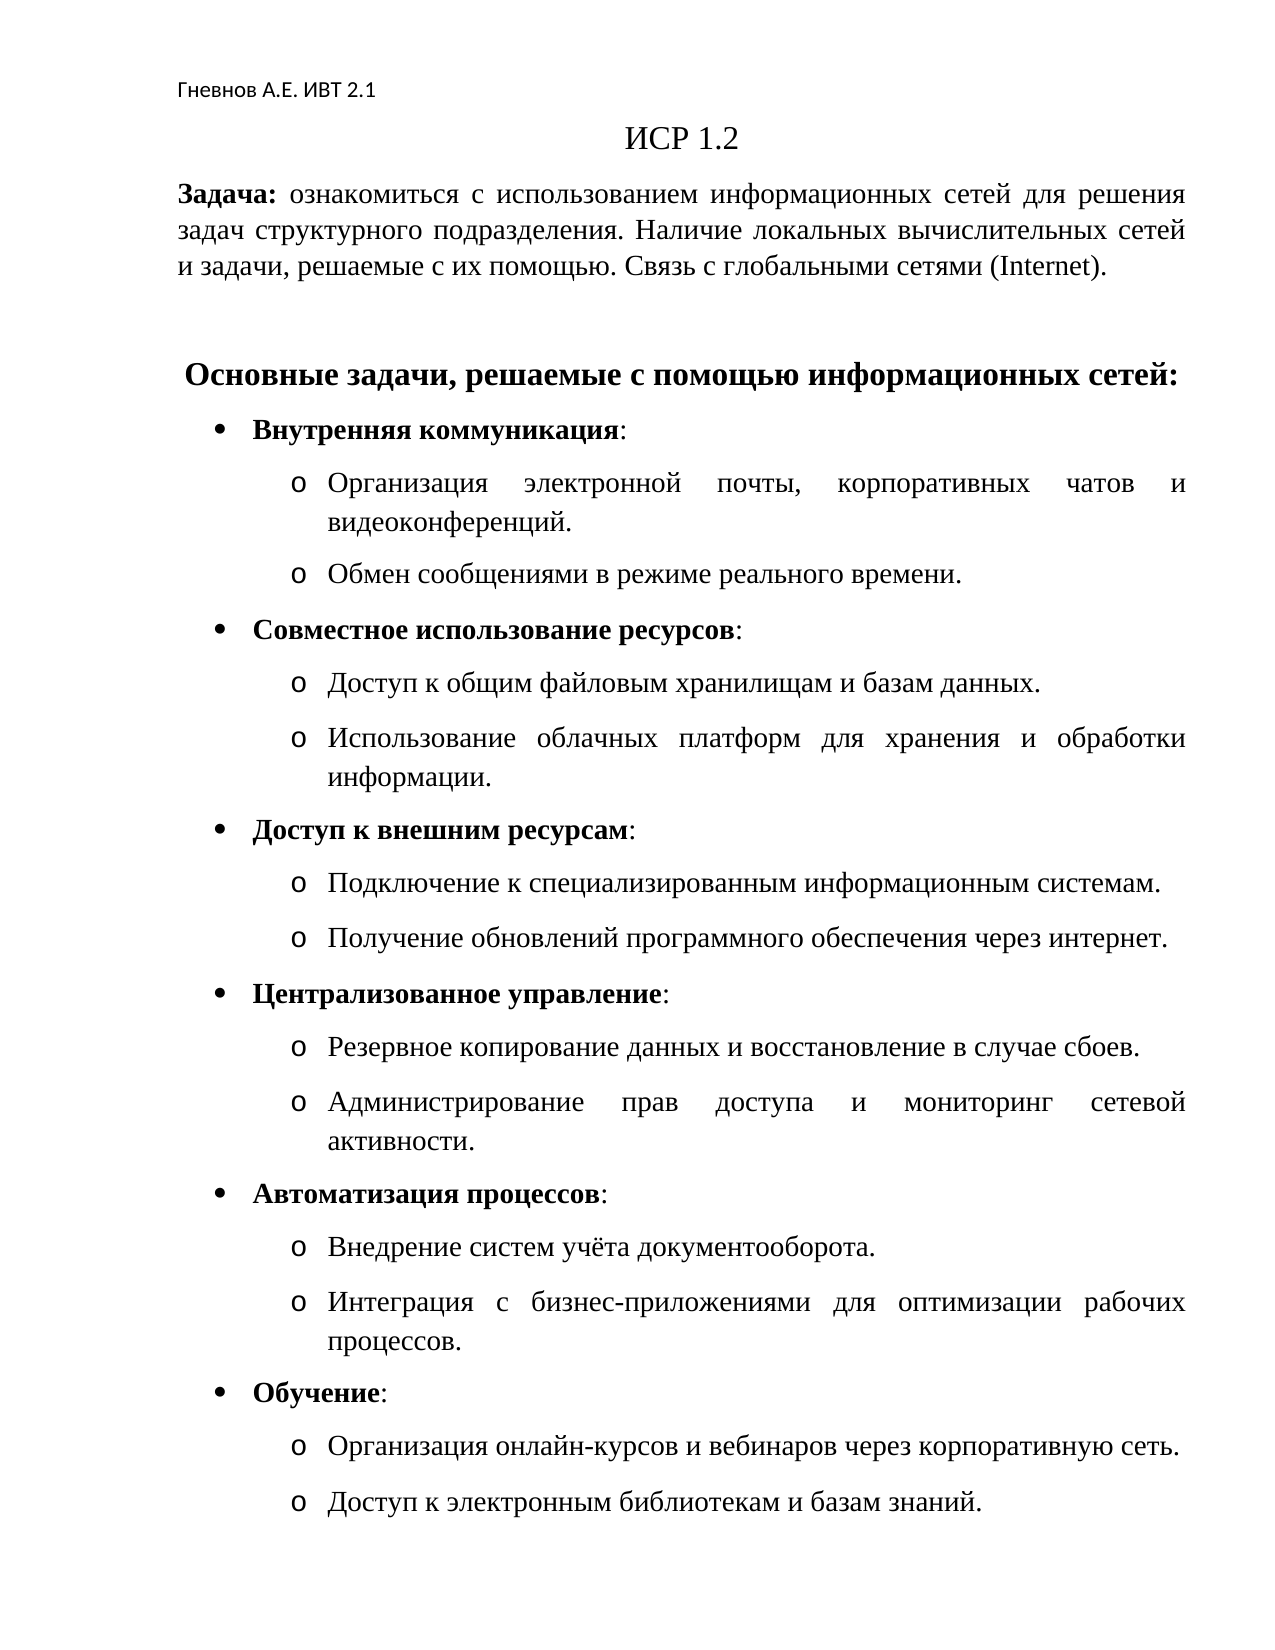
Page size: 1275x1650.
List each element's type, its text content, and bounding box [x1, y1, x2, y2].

list Обмен сообщениями в режиме реального времени. [290, 556, 1186, 592]
list Внутренняя коммуникация: [215, 412, 1186, 446]
list Подключение к специализированным информационным системам. [290, 865, 1186, 901]
list Совместное использование ресурсов: [215, 612, 1186, 646]
list Интеграция с бизнес-приложениями для оптимизации рабочих процессов. [290, 1284, 1186, 1356]
list Внедрение систем учёта документооборота. [290, 1229, 1186, 1265]
list Доступ к общим файловым хранилищам и базам данных. [290, 665, 1186, 701]
list Получение обновлений программного обеспечения через интернет. [290, 920, 1186, 956]
text Основные задачи, решаемые с помощью информационных сетей: [177, 354, 1186, 392]
list Автоматизация процессов: [215, 1176, 1186, 1209]
list Доступ к электронным библиотекам и базам знаний. [290, 1484, 1186, 1520]
text Задача: ознакомиться с использованием информационных сетей для решения задач структурного подразделения. Наличие локальных вычислительных сетей и задачи, решаемые с их помощью. Связь с глобальными сетями (Internet). [177, 176, 1186, 282]
list Организация онлайн-курсов и вебинаров через корпоративную сеть. [290, 1428, 1186, 1464]
list Организация электронной почты, корпоративных чатов и видеоконференций. [290, 465, 1186, 537]
text ИСР 1.2 [177, 118, 1186, 156]
list Резервное копирование данных и восстановление в случае сбоев. [290, 1029, 1186, 1065]
list Доступ к внешним ресурсам: [215, 812, 1186, 846]
list Администрирование прав доступа и мониторинг сетевой активности. [290, 1084, 1186, 1156]
list Использование облачных платформ для хранения и обработки информации. [290, 720, 1186, 793]
list Обучение: [215, 1376, 1186, 1409]
list Централизованное управление: [215, 976, 1186, 1009]
